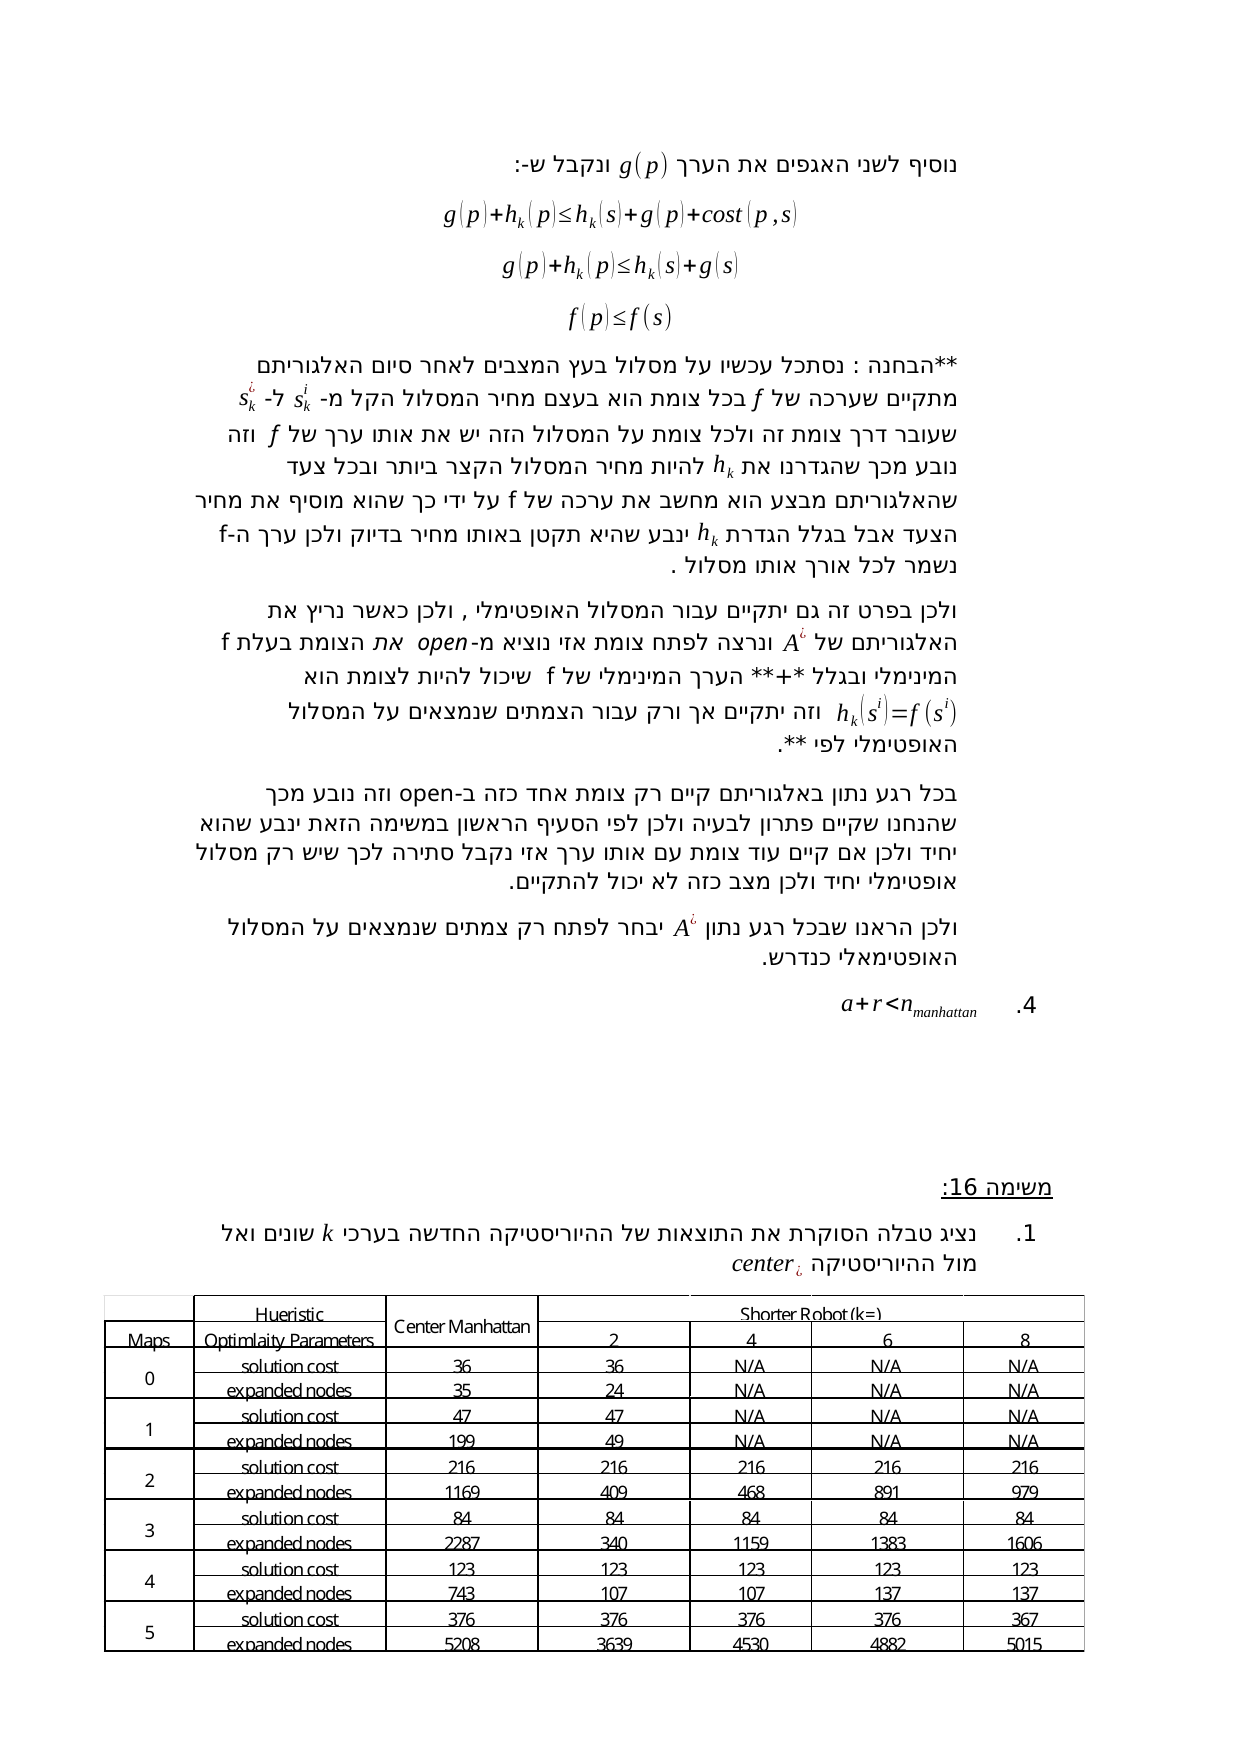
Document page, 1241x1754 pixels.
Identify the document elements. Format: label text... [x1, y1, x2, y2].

text משימה 16: [187, 1174, 1053, 1201]
text ולכן בפרט זה גם יתקיים עבור המסלול האופטימלי , ולכן כאשר נריץ את האלגוריתם של ונרצה לפתח צומת אזי נוציא מ-open את הצומת בעלת f המינימלי ובגלל *+** הערך המינימלי של f שיכול להיות לצומת הוא וזה יתקיים אך ורק עבור הצמתים שנמצאים על המסלול האופטימלי לפי **. [187, 597, 958, 758]
text **הבחנה : נסתכל עכשיו על מסלול בעץ המצבים לאחר סיום האלגוריתם מתקיים שערכה של f בכל צומת הוא בעצם מחיר המסלול הקל מ- ל- שעובר דרך צומת זה ולכל צומת על המסלול הזה יש את אותו ערך של f וזה נובע מכך שהגדרנו את להיות מחיר המסלול הקצר ביותר ובכל צעד שהאלגוריתם מבצע הוא מחשב את ערכה של f על ידי כך שהוא מוסיף את מחיר הצעד אבל בגלל הגדרת ינבע שהיא תקטן באותו מחיר בדיוק ולכן ערך ה-f נשמר לכל אורך אותו מסלול . [187, 352, 958, 579]
text ולכן הראנו שבכל רגע נתון יבחר לפתח רק צמתים שנמצאים על המסלול האופטימאלי כנדרש. [187, 913, 958, 971]
text נוסיף לשני האגפים את הערך ונקבל ש-: [187, 150, 1053, 180]
text בכל רגע נתון באלגוריתם קיים רק צומת אחד כזה ב-open וזה נובע מכך שהנחנו שקיים פתרון לבעיה ולכן לפי הסעיף הראשון במשימה הזאת ינבע שהוא יחיד ולכן אם קיים עוד צומת עם אותו ערך אזי נקבל סתירה לכך שיש רק מסלול אופטימלי יחיד ולכן מצב כזה לא יכול להתקיים. [187, 777, 958, 894]
list נציג טבלה הסוקרת את התוצאות של ההיוריסטיקה החדשה בערכי שונים ואל מול ההיוריסטיקה [187, 1220, 1015, 1277]
